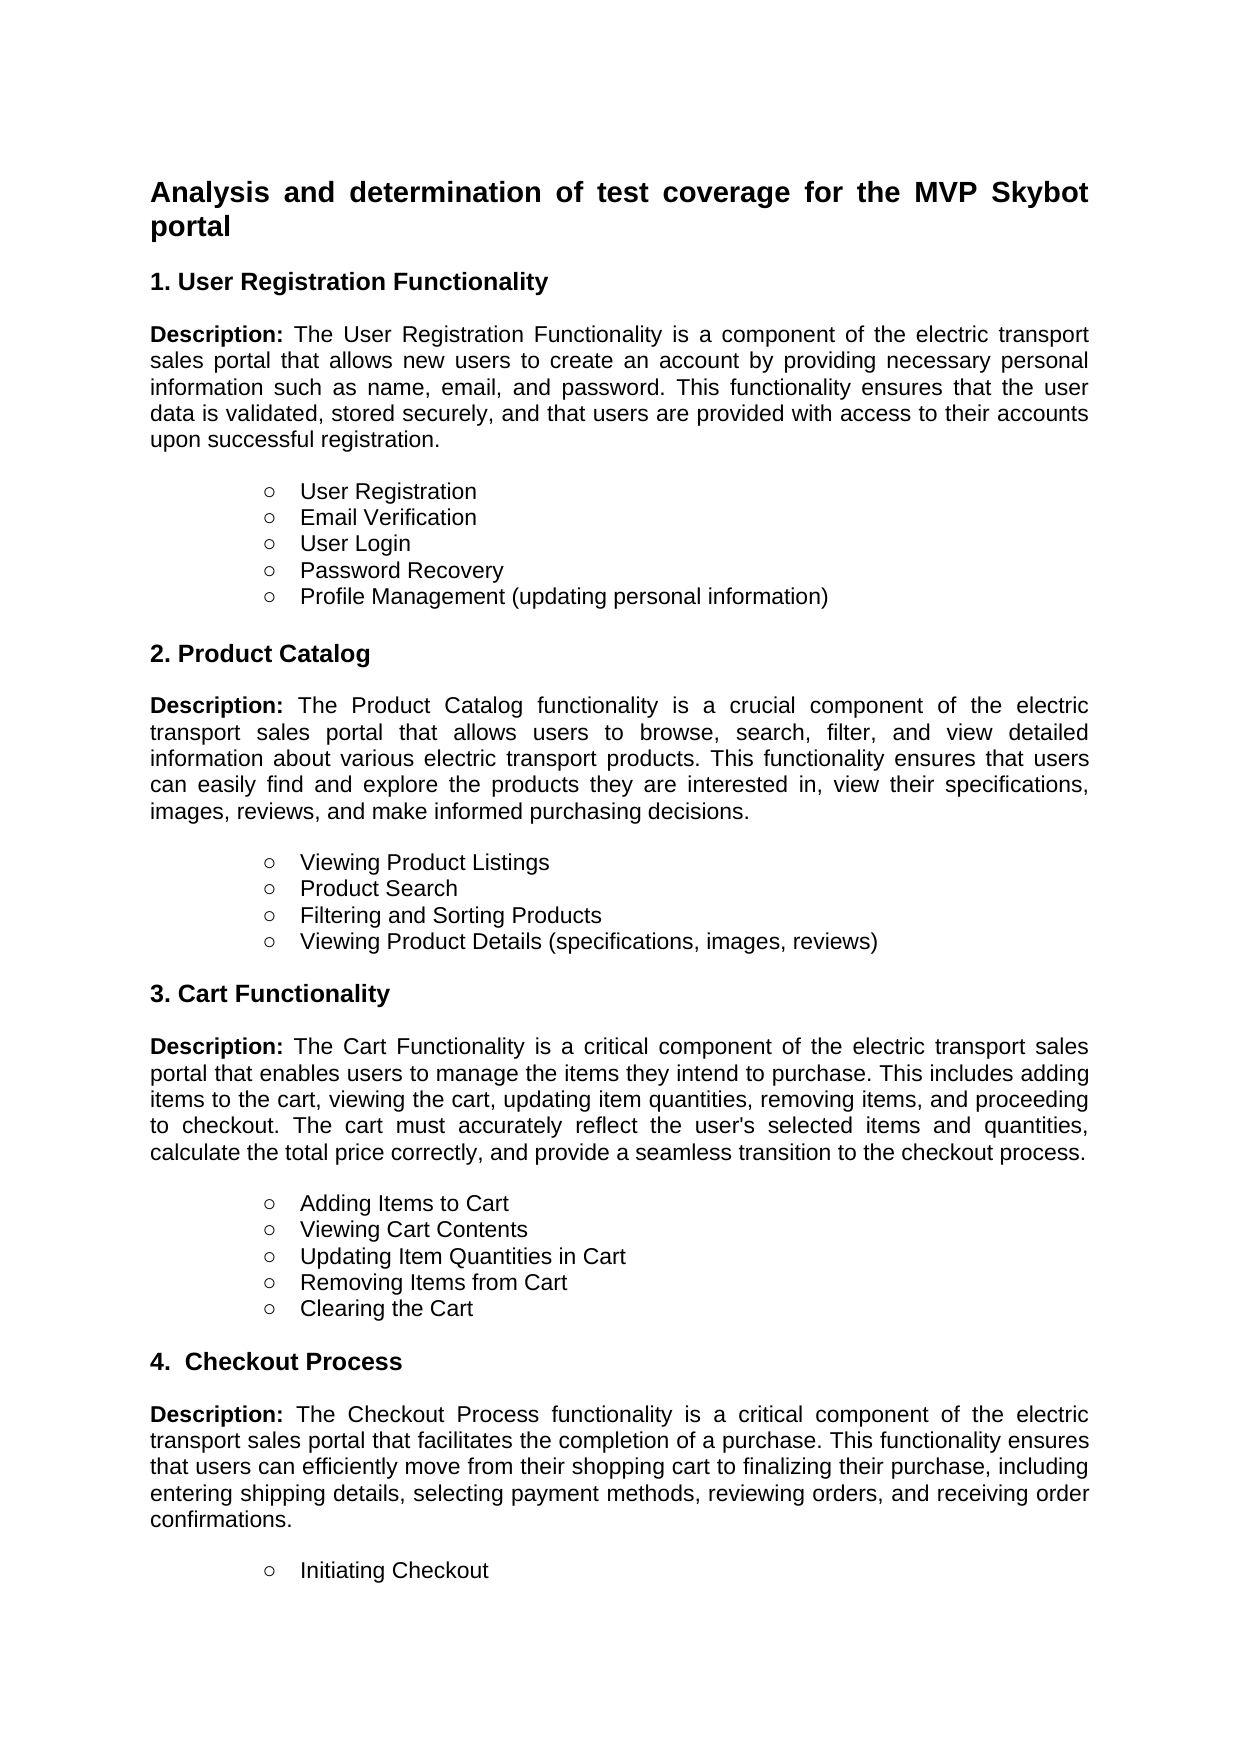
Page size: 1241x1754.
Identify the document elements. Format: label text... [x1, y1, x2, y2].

text Description: The Product Catalog functionality is a crucial component of the electric transport sales portal that allows users to browse, search, filter, and view detailed information about various electric transport products. This functionality ensures that users can easily find and explore the products they are interested in, view their specifications, images, reviews, and make informed purchasing decisions. [150, 692, 1090, 824]
text Analysis and determination of test coverage for the MVP Skybot portal [150, 175, 1090, 242]
text 3. Cart Functionality [150, 979, 1090, 1008]
list Product Search [262, 875, 1090, 902]
list Password Recovery [262, 557, 1090, 583]
list Profile Management (updating personal information) [262, 583, 1090, 609]
text 4. Checkout Process [150, 1347, 1090, 1376]
list Adding Items to Cart [262, 1190, 1090, 1216]
list Viewing Product Listings [262, 849, 1090, 875]
text Description: The Cart Functionality is a critical component of the electric transport sales portal that enables users to manage the items they intend to purchase. This includes adding items to the cart, viewing the cart, updating item quantities, removing items, and proceeding to checkout. The cart must accurately reflect the user's selected items and quantities, calculate the total price correctly, and provide a seamless transition to the checkout process. [150, 1033, 1090, 1165]
text Description: The User Registration Functionality is a component of the electric transport sales portal that allows new users to create an account by providing necessary personal information such as name, email, and password. This functionality ensures that the user data is validated, stored securely, and that users are provided with access to their accounts upon successful registration. [150, 321, 1090, 453]
list Initiating Checkout [262, 1557, 1090, 1584]
text 1. User Registration Functionality [150, 267, 1090, 296]
list Removing Items from Cart [262, 1269, 1090, 1295]
text Description: The Checkout Process functionality is a critical component of the electric transport sales portal that facilitates the completion of a purchase. This functionality ensures that users can efficiently move from their shopping cart to finalizing their purchase, including entering shipping details, selecting payment methods, reviewing orders, and receiving order confirmations. [150, 1401, 1090, 1532]
list Clearing the Cart [262, 1295, 1090, 1322]
list Email Verification [262, 504, 1090, 530]
list Viewing Cart Contents [262, 1216, 1090, 1243]
list User Registration [262, 478, 1090, 504]
list Filtering and Sorting Products [262, 902, 1090, 928]
list Updating Item Quantities in Cart [262, 1243, 1090, 1269]
list Viewing Product Details (specifications, images, reviews) [262, 928, 1090, 954]
subtitle 2. Product Catalog [150, 638, 1090, 667]
list User Login [262, 530, 1090, 557]
